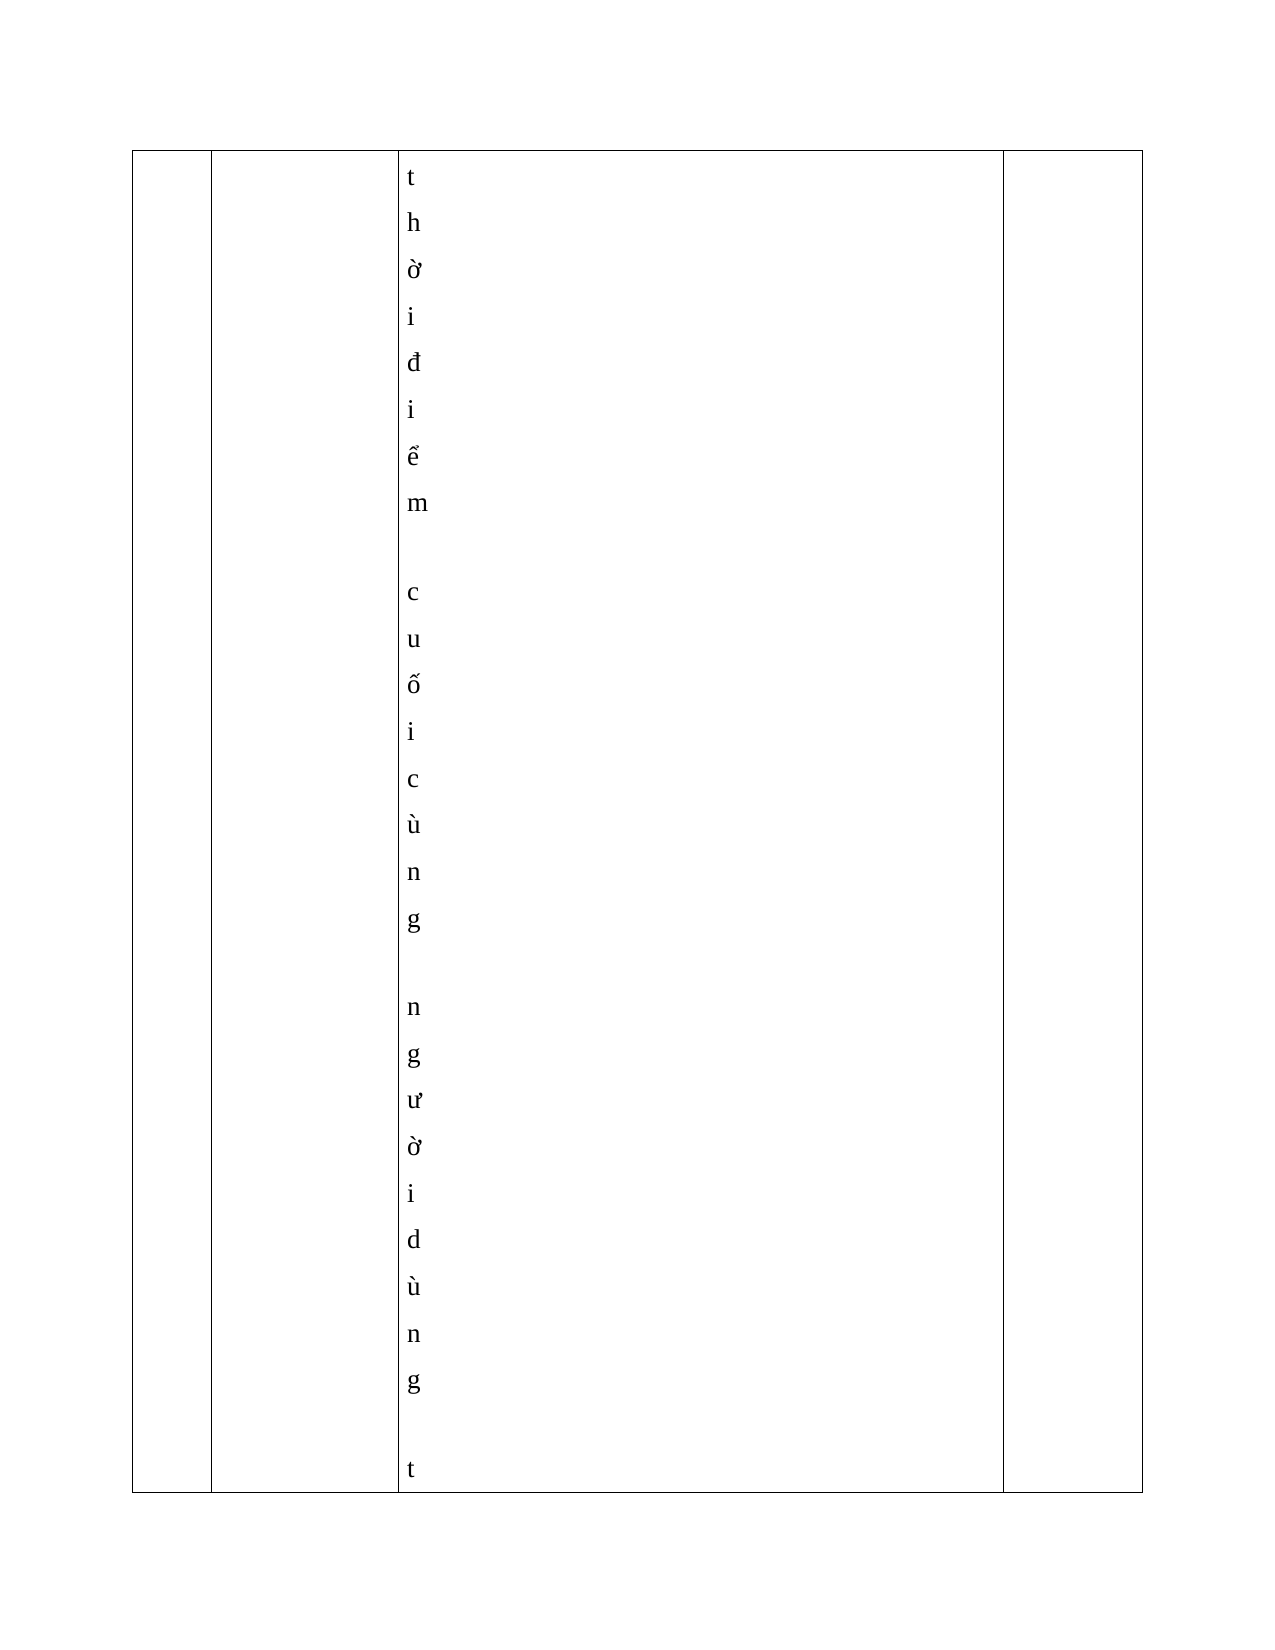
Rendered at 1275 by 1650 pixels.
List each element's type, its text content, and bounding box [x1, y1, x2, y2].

table_cell [212, 151, 398, 1492]
table_cell 6 [133, 151, 211, 1492]
table_cell [399, 151, 1003, 1492]
table_cell [1004, 151, 1142, 1492]
